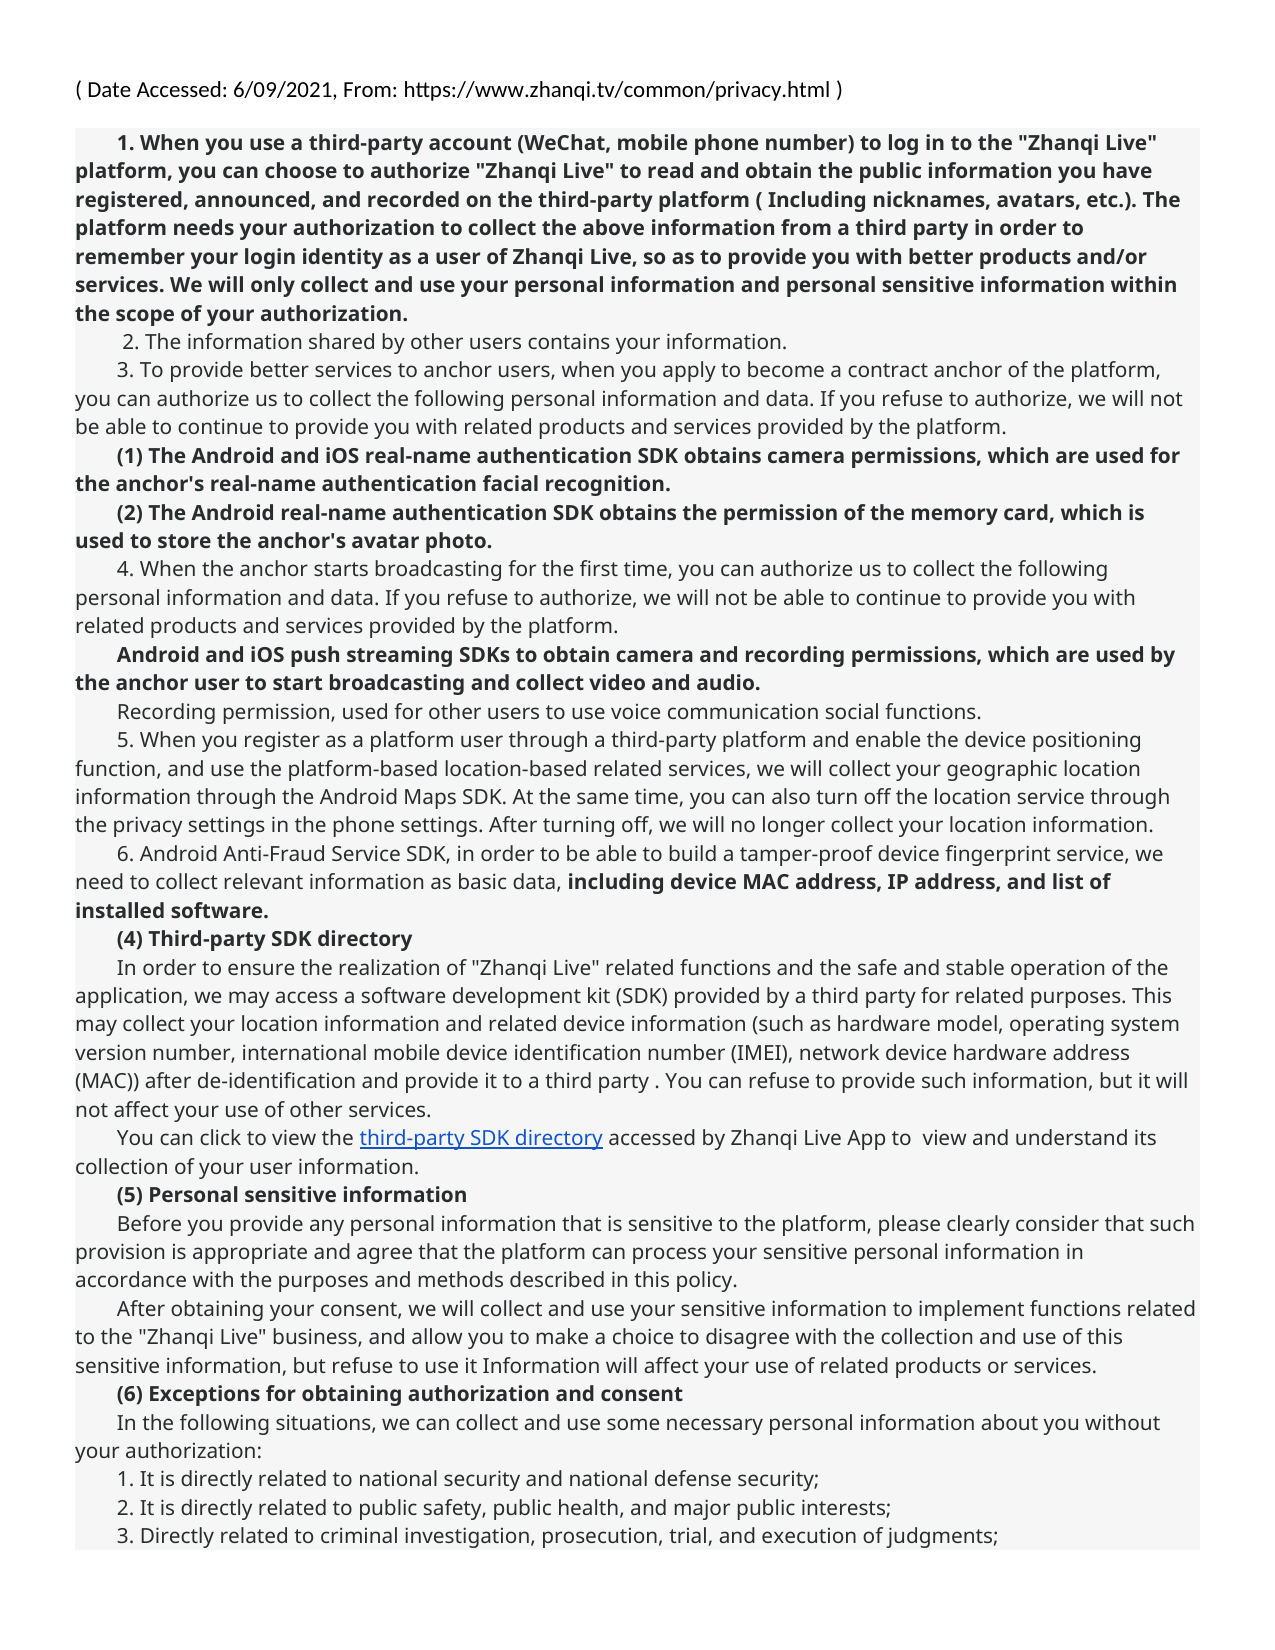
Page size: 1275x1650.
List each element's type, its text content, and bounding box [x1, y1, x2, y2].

text (5) Personal sensitive information [75, 1180, 1200, 1209]
text 2. The information shared by other users contains your information. [75, 327, 1200, 356]
text 5. When you register as a platform user through a third-party platform and enable the device positioning function, and use the platform-based location-based related services, we will collect your geographic location information through the Android Maps SDK. At the same time, you can also turn off the location service through the privacy settings in the phone settings. After turning off, we will no longer collect your location information. [75, 725, 1200, 839]
text 2. It is directly related to public safety, public health, and major public interests; [75, 1493, 1200, 1521]
text 6. Android Anti-Fraud Service SDK, in order to be able to build a tamper-proof device fingerprint service, we need to collect relevant information as basic data, including device MAC address, IP address, and list of installed software. [75, 839, 1200, 924]
text 1. When you use a third-party account (WeChat, mobile phone number) to log in to the "Zhanqi Live" platform, you can choose to authorize "Zhanqi Live" to read and obtain the public information you have registered, announced, and recorded on the third-party platform ( Including nicknames, avatars, etc.). The platform needs your authorization to collect the above information from a third party in order to remember your login identity as a user of Zhanqi Live, so as to provide you with better products and/or services. We will only collect and use your personal information and personal sensitive information within the scope of your authorization. [75, 128, 1200, 327]
text Before you provide any personal information that is sensitive to the platform, please clearly consider that such provision is appropriate and agree that the platform can process your sensitive personal information in accordance with the purposes and methods described in this policy. [75, 1209, 1200, 1294]
text Recording permission, used for other users to use voice communication social functions. [75, 697, 1200, 725]
text Android and iOS push streaming SDKs to obtain camera and recording permissions, which are used by the anchor user to start broadcasting and collect video and audio. [75, 640, 1200, 697]
text (6) Exceptions for obtaining authorization and consent [75, 1379, 1200, 1408]
text (2) The Android real-name authentication SDK obtains the permission of the memory card, which is used to store the anchor's avatar photo. [75, 498, 1200, 554]
text (1) The Android and iOS real-name authentication SDK obtains camera permissions, which are used for the anchor's real-name authentication facial recognition. [75, 441, 1200, 498]
text (4) Third-party SDK directory [75, 924, 1200, 953]
text 4. When the anchor starts broadcasting for the first time, you can authorize us to collect the following personal information and data. If you refuse to authorize, we will not be able to continue to provide you with related products and services provided by the platform. [75, 554, 1200, 640]
text You can click to view the third-party SDK directory accessed by Zhanqi Live App to view and understand its collection of your user information. [75, 1123, 1200, 1180]
text In the following situations, we can collect and use some necessary personal information about you without your authorization: [75, 1408, 1200, 1464]
text 1. It is directly related to national security and national defense security; [75, 1464, 1200, 1493]
text 3. To provide better services to anchor users, when you apply to become a contract anchor of the platform, you can authorize us to collect the following personal information and data. If you refuse to authorize, we will not be able to continue to provide you with related products and services provided by the platform. [75, 356, 1200, 441]
text In order to ensure the realization of "Zhanqi Live" related functions and the safe and stable operation of the application, we may access a software development kit (SDK) provided by a third party for related purposes. This may collect your location information and related device information (such as hardware model, operating system version number, international mobile device identification number (IMEI), network device hardware address (MAC)) after de-identification and provide it to a third party . You can refuse to provide such information, but it will not affect your use of other services. [75, 953, 1200, 1123]
text 3. Directly related to criminal investigation, prosecution, trial, and execution of judgments; [75, 1521, 1200, 1550]
text After obtaining your consent, we will collect and use your sensitive information to implement functions related to the "Zhanqi Live" business, and allow you to make a choice to disagree with the collection and use of this sensitive information, but refuse to use it Information will affect your use of related products or services. [75, 1294, 1200, 1379]
